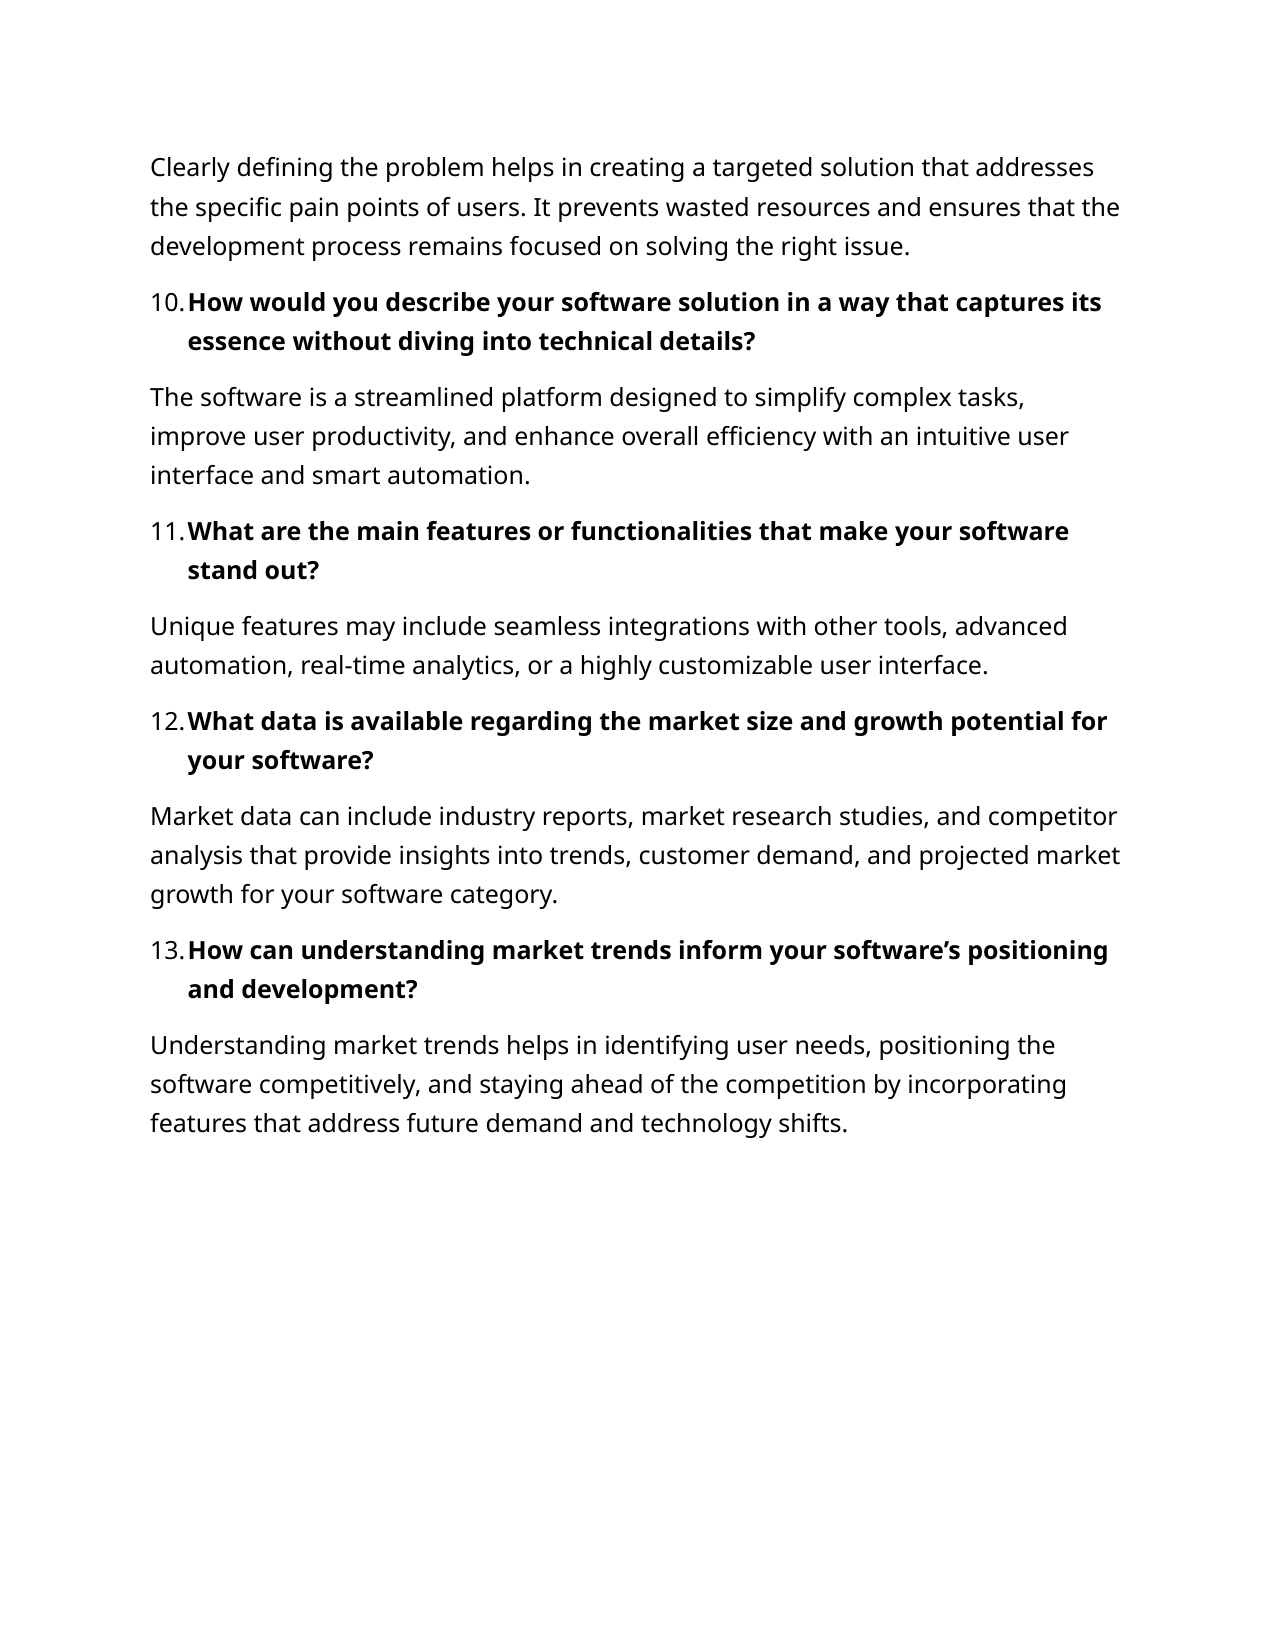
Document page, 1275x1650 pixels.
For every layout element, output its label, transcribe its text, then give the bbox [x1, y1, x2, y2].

text Market data can include industry reports, market research studies, and competitor analysis that provide insights into trends, customer demand, and projected market growth for your software category. [150, 798, 1125, 911]
list How can understanding market trends inform your software’s positioning and development? [150, 932, 1125, 1006]
list How would you describe your software solution in a way that captures its essence without diving into technical details? [150, 284, 1125, 357]
text The software is a streamlined platform designed to simplify complex tasks, improve user productivity, and enhance overall efficiency with an intuitive user interface and smart automation. [150, 379, 1125, 492]
list What data is available regarding the market size and growth potential for your software? [150, 703, 1125, 777]
text Understanding market trends helps in identifying user needs, positioning the software competitively, and staying ahead of the competition by incorporating features that address future demand and technology shifts. [150, 1027, 1125, 1140]
list What are the main features or functionalities that make your software stand out? [150, 513, 1125, 587]
text Unique features may include seamless integrations with other tools, advanced automation, real-time analytics, or a highly customizable user interface. [150, 608, 1125, 682]
text Clearly defining the problem helps in creating a targeted solution that addresses the specific pain points of users. It prevents wasted resources and ensures that the development process remains focused on solving the right issue. [150, 150, 1125, 262]
